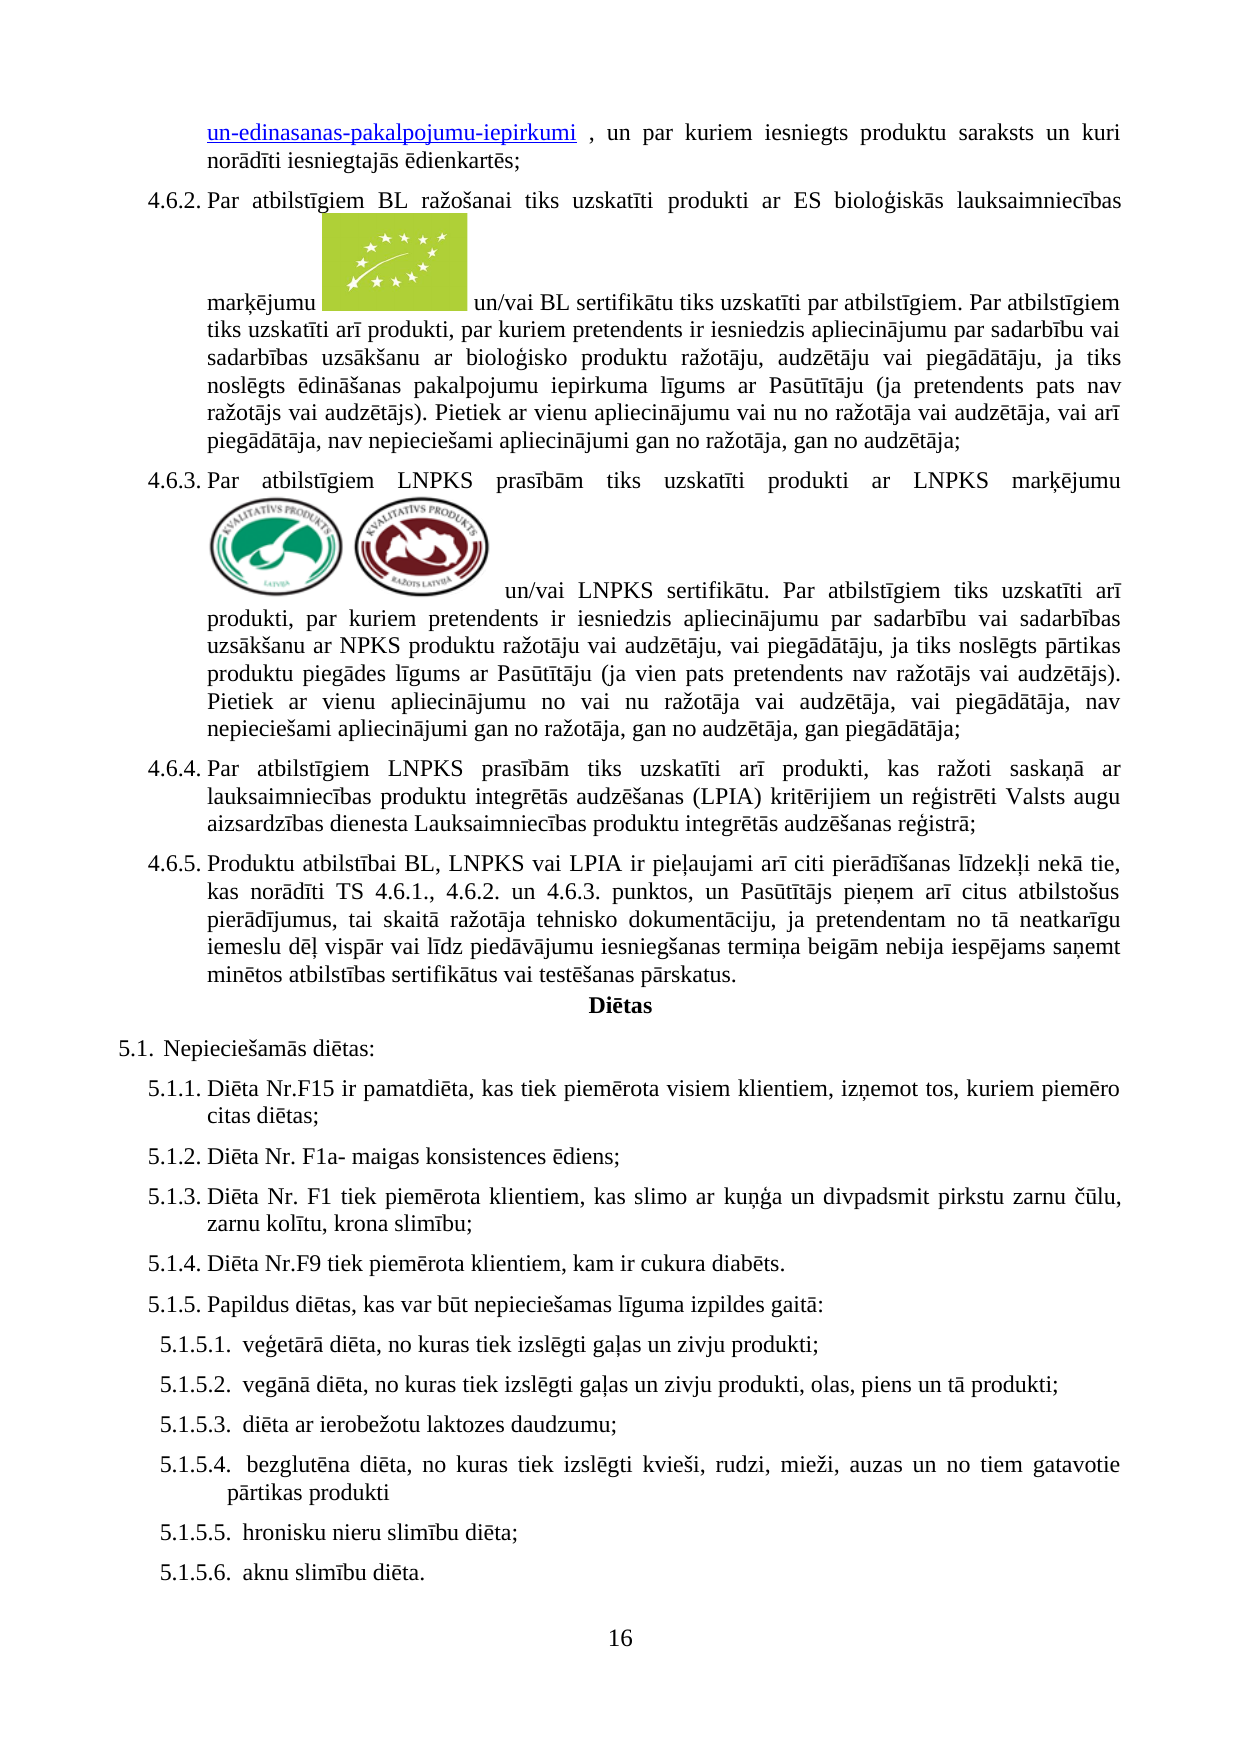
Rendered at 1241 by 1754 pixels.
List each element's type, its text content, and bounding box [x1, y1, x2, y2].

picture [206, 494, 492, 599]
picture [322, 213, 468, 311]
list diēta ar ierobežotu laktozes daudzumu; [159, 1410, 1122, 1437]
list Par atbilstīgiem LNPKS prasībām tiks uzskatīti produkti ar LNPKS marķējumu un/vai LNPKS sertifikātu. Par atbilstīgiem tiks uzskatīti arī produkti, par kuriem pretendents ir iesniedzis apliecinājumu par sadarbību vai sadarbības uzsākšanu ar NPKS produktu ražotāju vai audzētāju, vai piegādātāju, ja tiks noslēgts pārtikas produktu piegādes līgums ar Pasūtītāju (ja vien pats pretendents nav ražotājs vai audzētājs). Pietiek ar vienu apliecinājumu no vai nu ražotāja vai audzētāja, vai piegādātāja, nav nepieciešami apliecinājumi gan no ražotāja, gan no audzētāja, gan piegādātāja; [148, 466, 1122, 742]
list Diēta Nr.F15 ir pamatdiēta, kas tiek piemērota visiem klientiem, izņemot tos, kuriem piemēro citas diētas; [148, 1074, 1122, 1129]
list Par atbilstīgiem BL ražošanai tiks uzskatīti produkti ar ES bioloģiskās lauksaimniecības marķējumu un/vai BL sertifikātu tiks uzskatīti par atbilstīgiem. Par atbilstīgiem tiks uzskatīti arī produkti, par kuriem pretendents ir iesniedzis apliecinājumu par sadarbību vai sadarbības uzsākšanu ar bioloģisko produktu ražotāju, audzētāju vai piegādātāju, ja tiks noslēgts ēdināšanas pakalpojumu iepirkuma līgums ar Pasūtītāju (ja pretendents pats nav ražotājs vai audzētājs). Pietiek ar vienu apliecinājumu vai nu no ražotāja vai audzētāja, vai arī piegādātāja, nav nepieciešami apliecinājumi gan no ražotāja, gan no audzētāja; [148, 186, 1122, 453]
list veģetārā diēta, no kuras tiek izslēgti gaļas un zivju produkti; [159, 1330, 1122, 1357]
list vegānā diēta, no kuras tiek izslēgti gaļas un zivju produkti, olas, piens un tā produkti; [159, 1370, 1122, 1397]
list aknu slimību diēta. [159, 1558, 1122, 1585]
subtitle Diētas [118, 992, 1122, 1019]
list Nepieciešamās diētas: [118, 1034, 1122, 1061]
list hronisku nieru slimību diēta; [159, 1518, 1122, 1545]
list Par atbilstīgiem LNPKS prasībām tiks uzskatīti arī produkti, kas ražoti saskaņā ar lauksaimniecības produktu integrētās audzēšanas (LPIA) kritērijiem un reģistrēti Valsts augu aizsardzības dienesta Lauksaimniecības produktu integrētās audzēšanas reģistrā; [148, 754, 1122, 837]
list Produktu atbilstībai BL, LNPKS vai LPIA ir pieļaujami arī citi pierādīšanas līdzekļi nekā tie, kas norādīti TS 4.6.1., 4.6.2. un 4.6.3. punktos, un Pasūtītājs pieņem arī citus atbilstošus pierādījumus, tai skaitā ražotāja tehnisko dokumentāciju, ja pretendentam no tā neatkarīgu iemeslu dēļ vispār vai līdz piedāvājumu iesniegšanas termiņa beigām nebija iespējams saņemt minētos atbilstības sertifikātus vai testēšanas pārskatus. [148, 849, 1122, 987]
list Papildus diētas, kas var būt nepieciešamas līguma izpildes gaitā: [148, 1289, 1122, 1317]
list bezglutēna diēta, no kuras tiek izslēgti kvieši, rudzi, mieži, auzas un no tiem gatavotie pārtikas produkti [159, 1450, 1122, 1505]
list Diēta Nr. F1a- maigas konsistences ēdiens; [148, 1142, 1122, 1169]
list Diēta Nr.F9 tiek piemērota klientiem, kam ir cukura diabēts. [148, 1249, 1122, 1277]
list Diēta Nr. F1 tiek piemērota klientiem, kas slimo ar kuņģa un divpadsmit pirkstu zarnu čūlu, zarnu kolītu, krona slimību; [148, 1182, 1122, 1237]
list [148, 118, 1122, 173]
